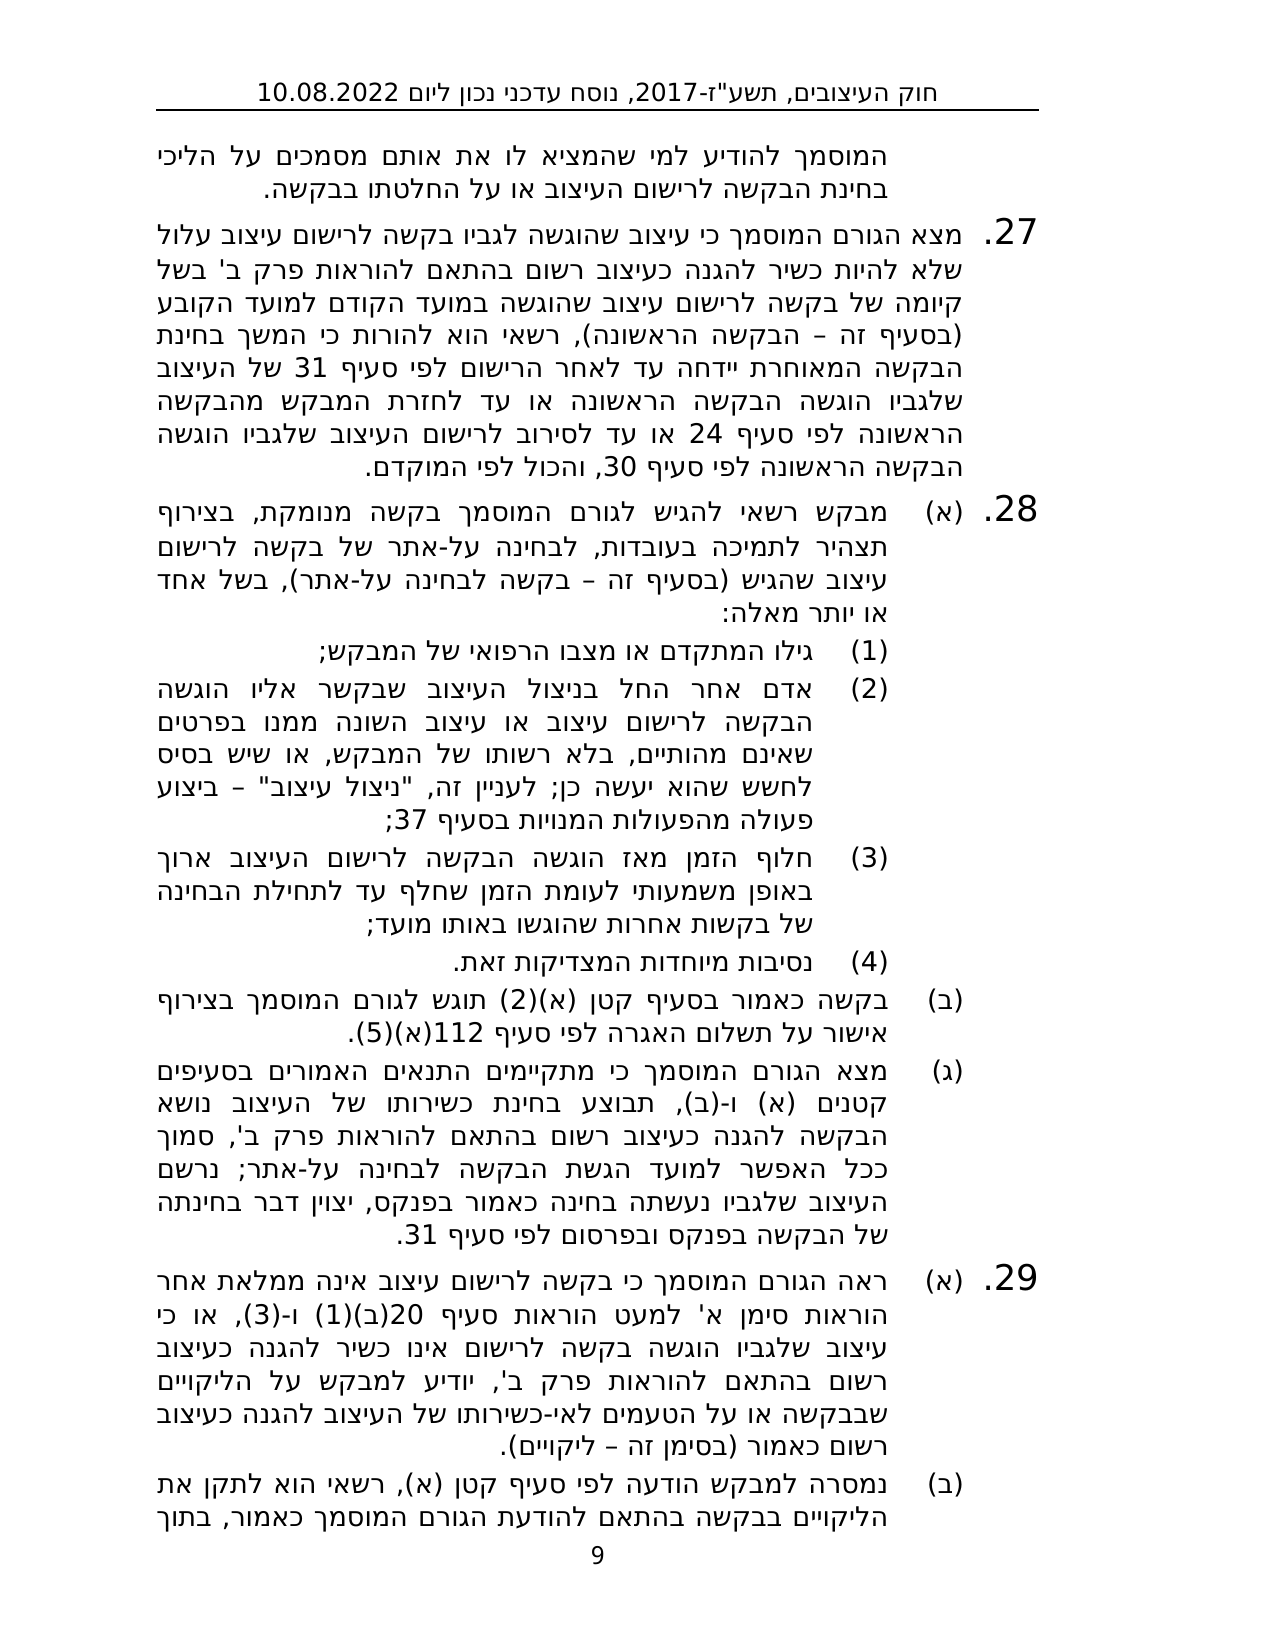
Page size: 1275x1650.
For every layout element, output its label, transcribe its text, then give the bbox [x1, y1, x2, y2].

text (4) נסיבות מיוחדות המצדיקות זאת. [156, 1051, 889, 1082]
text (ג) מצא הגורם המוסמך כי מתקיימים התנאים האמורים בסעיפים קטנים (א) ו-(ב), תבוצע בחינת כשירותו של העיצוב נושא הבקשה להגנה כעיצוב רשום בהתאם להוראות פרק ב', סמוך ככל האפשר למועד הגשת הבקשה לבחינה על-אתר; נרשם העיצוב שלגביו נעשתה בחינה כאמור בפנקס, יצוין דבר בחינתה של הבקשה בפנקס ובפרסום לפי סעיף 31. [156, 1159, 964, 1355]
text (2) אדם אחר החל בניצול העיצוב שבקשר אליו הוגשה הבקשה לרישום עיצוב או עיצוב השונה ממנו בפרטים שאינם מהותיים, בלא רשותו של המבקש, או שיש בסיס לחשש שהוא יעשה כן; לעניין זה, "ניצול עיצוב" – ביצוע פעולה מהפעולות המנויות בסעיף 37; [156, 778, 889, 940]
text (ב) בקשה כאמור בסעיף קטן (א)(2) תוגש לגורם המוסמך בצירוף אישור על תשלום האגרה לפי סעיף 112(א)(5). [156, 1088, 964, 1153]
text (ב) בבחינה לפי סעיף זה רשאי הגורם המוסמך להסתמך, בין השאר, על מסמכים שהומצאו לו עד מועד הרישום בידי מי שאינו המבקש; אין בהמצאת מסמכים כאמור כדי לחייב את הגורם המוסמך להודיע למי שהמציא לו את אותם מסמכים על הליכי בחינת הבקשה לרישום העיצוב או על החלטתו בבקשה. [156, 147, 964, 309]
text 28. (א) מבקש רשאי להגיש לגורם המוסמך בקשה מנומקת, בצירוף תצהיר לתמיכה בעובדות, לבחינה על-אתר של בקשה לרישום עיצוב שהגיש (בסעיף זה – בקשה לבחינה על-אתר), בשל אחד או יותר מאלה: [156, 593, 1039, 733]
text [156, 1361, 1039, 1501]
text 27. מצא הגורם המוסמך כי עיצוב שהוגשה לגביו בקשה לרישום עיצוב עלול שלא להיות כשיר להגנה כעיצוב רשום בהתאם להוראות פרק ב' בשל קיומה של בקשה לרישום עיצוב שהוגשה במועד הקודם למועד הקובע (בסעיף זה – הבקשה הראשונה), רשאי הוא להורות כי המשך בחינת הבקשה המאוחרת יידחה עד לאחר הרישום לפי סעיף 31 של העיצוב שלגביו הוגשה הבקשה הראשונה או עד לחזרת המבקש מהבקשה הראשונה לפי סעיף 24 או עד לסירוב לרישום העיצוב שלגביו הוגשה הבקשה הראשונה לפי סעיף 30, והכול לפי המוקדם. [156, 316, 1039, 587]
text (3) חלוף הזמן מאז הוגשה הבקשה לרישום העיצוב ארוך באופן משמעותי לעומת הזמן שחלף עד לתחילת הבחינה של בקשות אחרות שהוגשו באותו מועד; [156, 947, 889, 1044]
text (1) גילו המתקדם או מצבו הרפואי של המבקש; [156, 739, 889, 771]
